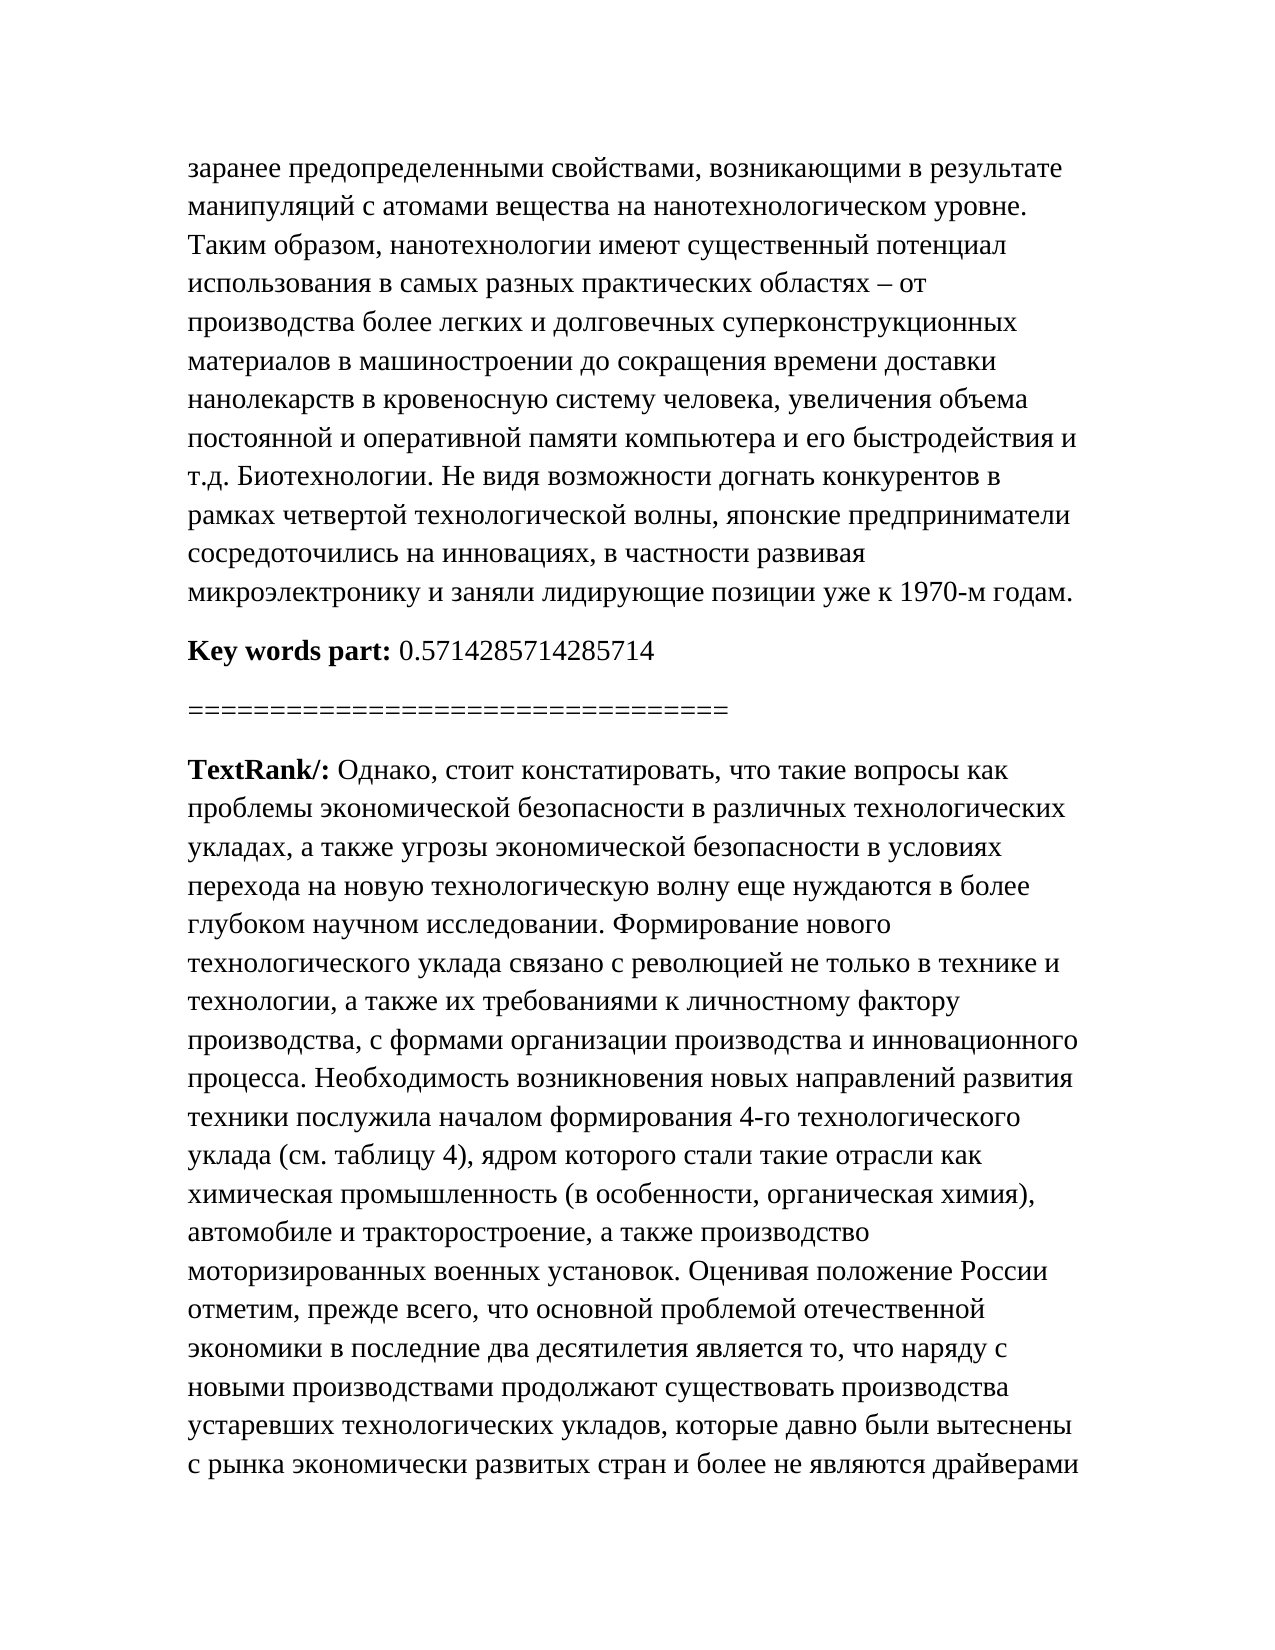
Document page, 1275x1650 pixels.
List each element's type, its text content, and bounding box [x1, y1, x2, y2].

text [187, 150, 1087, 607]
text ================================= [187, 693, 1087, 726]
text Key words part: 0.5714285714285714 [187, 633, 1087, 667]
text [187, 752, 1087, 1479]
